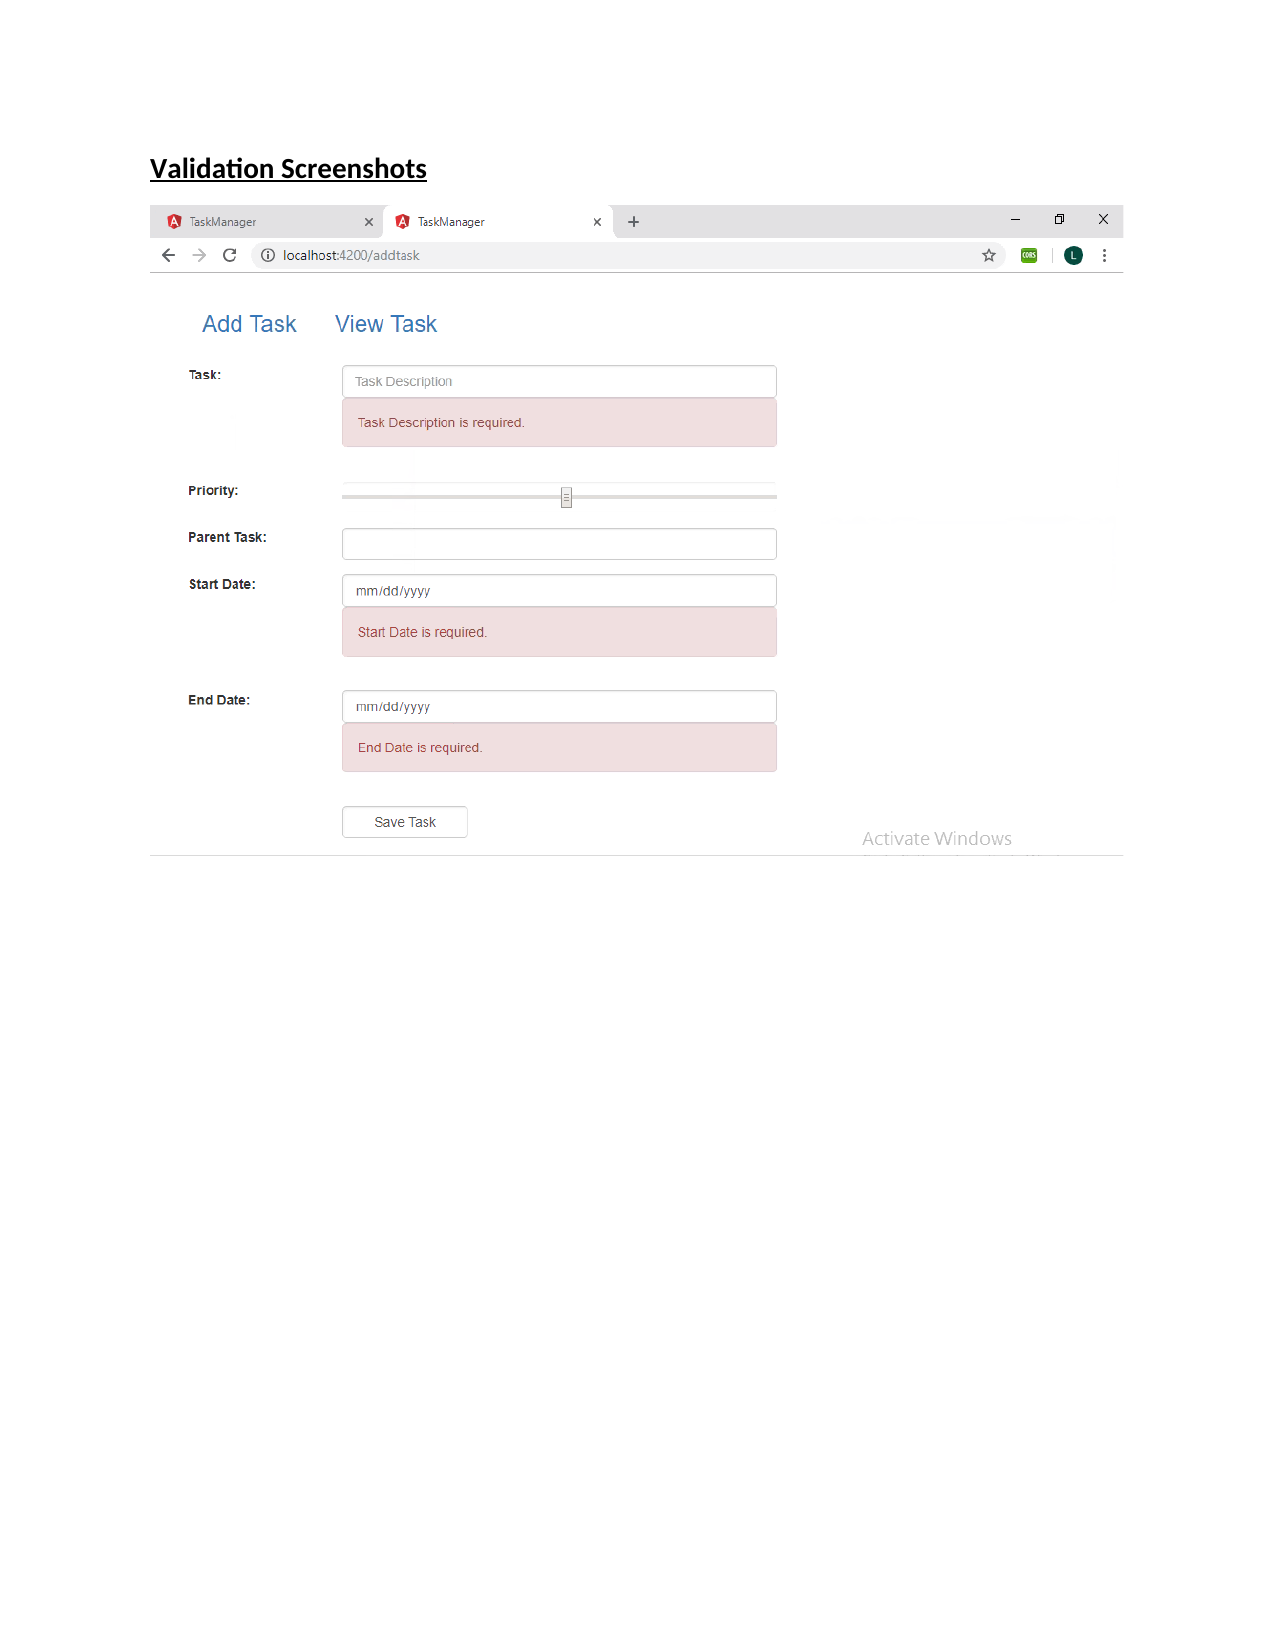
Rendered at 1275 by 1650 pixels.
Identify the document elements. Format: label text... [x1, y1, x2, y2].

text Validation Screenshots [150, 150, 1125, 186]
picture [150, 205, 1124, 856]
